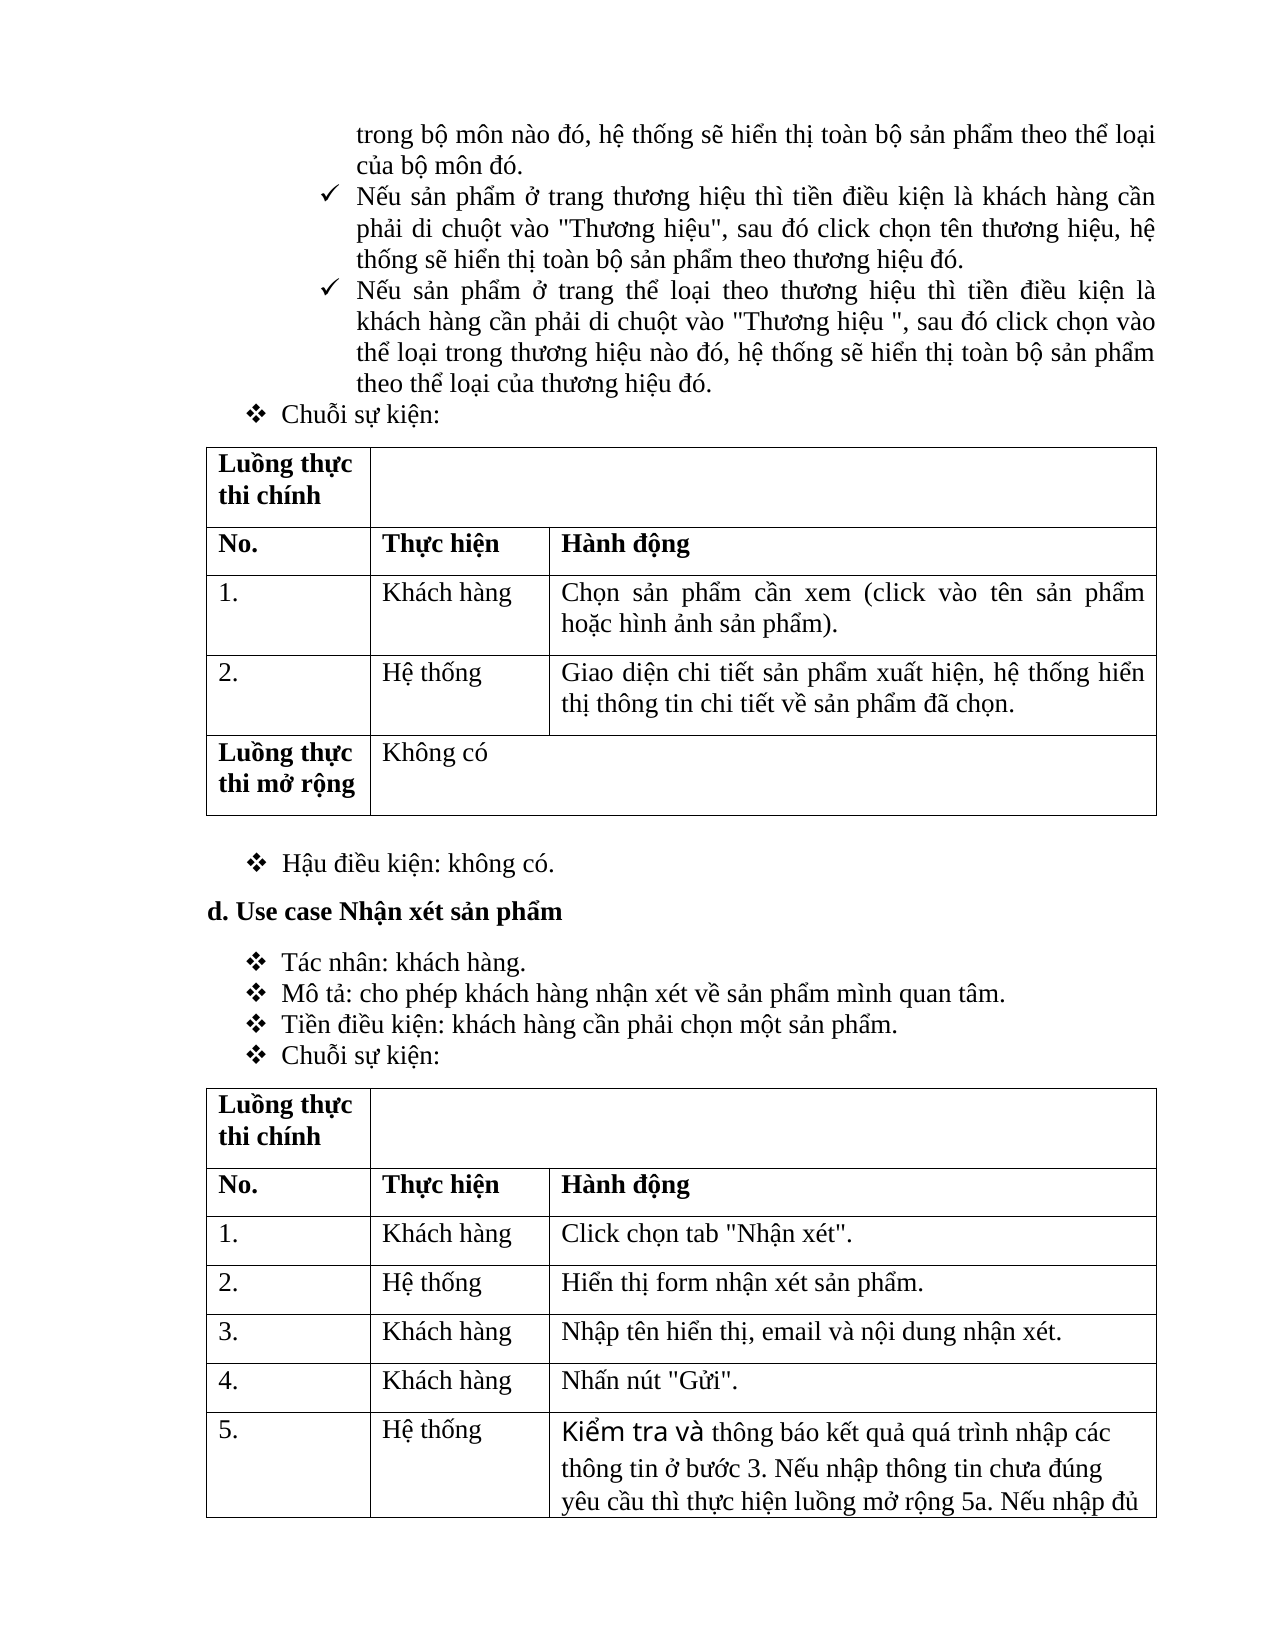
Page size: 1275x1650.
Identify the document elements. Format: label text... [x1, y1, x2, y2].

table_cell Khách hàng [371, 1217, 549, 1265]
table_cell Click chọn tab "Nhận xét". [550, 1217, 1156, 1265]
list Chuỗi sự kiện: [244, 1039, 1157, 1071]
table_cell 2. [207, 656, 370, 735]
table_header [371, 1089, 1156, 1167]
list Tiền điều kiện: khách hàng cần phải chọn một sản phẩm. [244, 1008, 1157, 1039]
table_cell No. [207, 528, 370, 575]
list Hậu điều kiện: không có. [244, 848, 1157, 879]
table_header Luồng thực thi chính [207, 448, 370, 527]
table_cell Khách hàng [371, 1315, 549, 1363]
table_cell Hệ thống [371, 656, 549, 735]
table_cell Hành động [550, 1169, 1156, 1216]
table_cell Thực hiện [371, 1169, 549, 1216]
table_cell Hệ thống [371, 1413, 549, 1517]
table_cell Giao diện chi tiết sản phẩm xuất hiện, hệ thống hiển thị thông tin chi tiết về sản phẩm đã chọn. [550, 656, 1156, 735]
table_cell Nhấn nút "Gửi". [550, 1364, 1156, 1412]
table_cell Không có [371, 736, 1156, 815]
table_cell 5. [207, 1413, 370, 1517]
table_cell Luồng thực thi mở rộng [207, 736, 370, 815]
list Chuỗi sự kiện: [244, 399, 1157, 430]
table_cell Hành động [550, 528, 1156, 575]
list Tác nhân: khách hàng. [244, 946, 1157, 977]
table_cell Hiển thị form nhận xét sản phẩm. [550, 1266, 1156, 1314]
table_cell 4. [207, 1364, 370, 1412]
table_cell Hệ thống [371, 1266, 549, 1314]
table_cell Khách hàng [371, 576, 549, 655]
table_cell 1. [207, 576, 370, 655]
table_cell Khách hàng [371, 1364, 549, 1412]
list Nếu sản phẩm ở trang thương hiệu thì tiền điều kiện là khách hàng cần phải di chuột vào "Thương hiệu", sau đó click chọn tên thương hiệu, hệ thống sẽ hiển thị toàn bộ sản phẩm theo thương hiệu đó. [319, 180, 1157, 274]
text d. Use case Nhận xét sản phẩm [207, 896, 1157, 927]
table_cell 1. [207, 1217, 370, 1265]
table_cell Thực hiện [371, 528, 549, 575]
list Mô tả: cho phép khách hàng nhận xét về sản phẩm mình quan tâm. [244, 977, 1157, 1008]
table_cell Chọn sản phẩm cần xem (click vào tên sản phẩm hoặc hình ảnh sản phẩm). [550, 576, 1156, 655]
table_cell Nhập tên hiển thị, email và nội dung nhận xét. [550, 1315, 1156, 1363]
table_header Luồng thực thi chính [207, 1089, 370, 1167]
table_header [371, 448, 1156, 527]
table_cell 2. [207, 1266, 370, 1314]
table_cell No. [207, 1169, 370, 1216]
list Nếu sản phẩm ở trang thể loại theo thương hiệu thì tiền điều kiện là khách hàng cần phải di chuột vào "Thương hiệu ", sau đó click chọn vào thể loại trong thương hiệu nào đó, hệ thống sẽ hiển thị toàn bộ sản phẩm theo thể loại của thương hiệu đó. [319, 274, 1157, 399]
table_cell 3. [207, 1315, 370, 1363]
